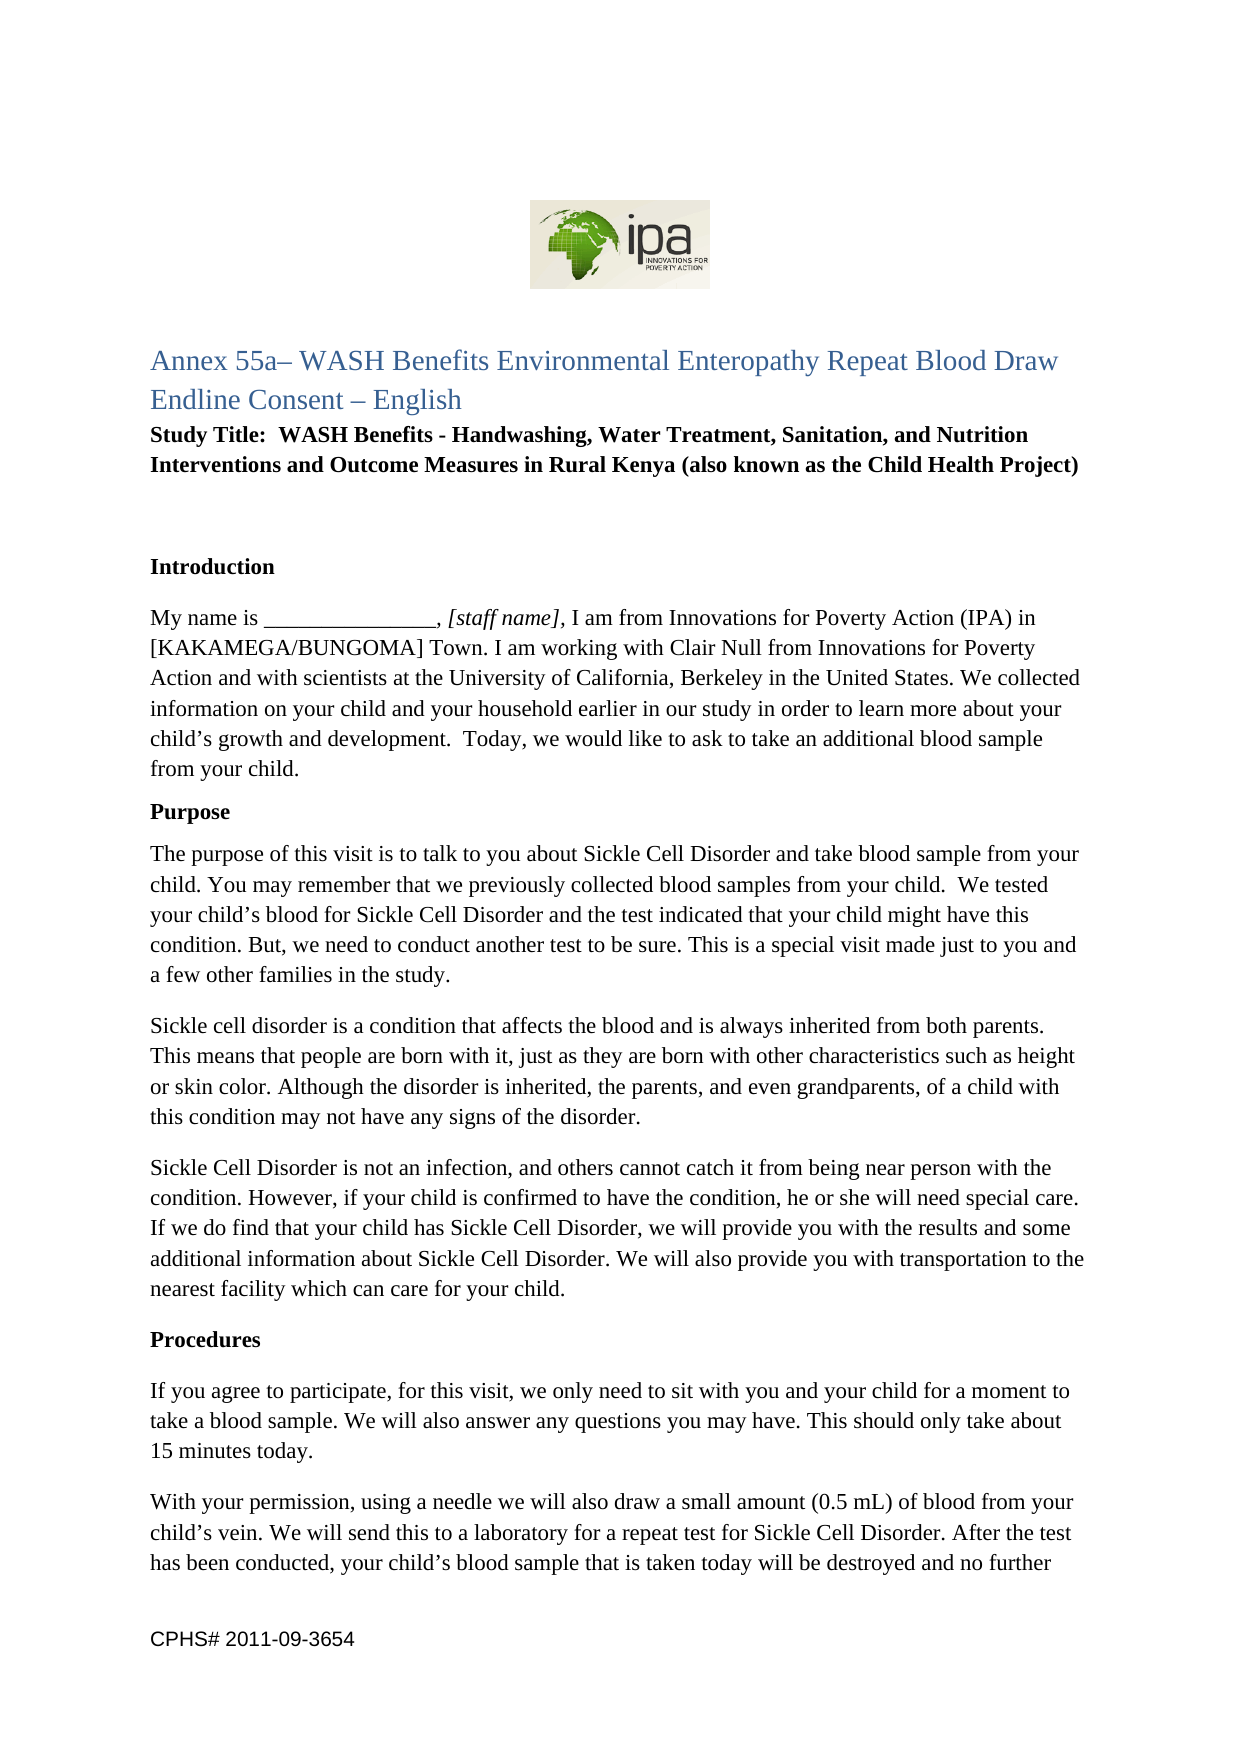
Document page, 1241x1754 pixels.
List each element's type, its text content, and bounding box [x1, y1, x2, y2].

subtitle Annex 55a– WASH Benefits Environmental Enteropathy Repeat Blood Draw Endline Consent – English [150, 343, 1090, 416]
picture [530, 200, 710, 289]
text My name is _______________, [staff name], I am from Innovations for Poverty Action (IPA) in [KAKAMEGA/BUNGOMA] Town. I am working with Clair Null from Innovations for Poverty Action and with scientists at the University of California, Berkeley in the United States. We collected information on your child and your household earlier in our study in order to learn more about your child’s growth and development. Today, we would like to ask to take an additional blood sample from your child. [150, 604, 1090, 781]
text Sickle Cell Disorder is not an infection, and others cannot catch it from being near person with the condition. However, if your child is confirmed to have the condition, he or she will need special care. If we do find that your child has Sickle Cell Disorder, we will provide you with the results and some additional information about Sickle Cell Disorder. We will also provide you with transportation to the nearest facility which can care for your child. [150, 1154, 1090, 1301]
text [150, 1488, 1090, 1575]
text Introduction [150, 553, 1090, 579]
text Purpose [150, 798, 1090, 824]
text Sickle cell disorder is a condition that affects the blood and is always inherited from both parents. This means that people are born with it, just as they are born with other characteristics such as height or skin color. Although the disorder is inherited, the parents, and even grandparents, of a child with this condition may not have any signs of the disorder. [150, 1012, 1090, 1129]
text Study Title: WASH Benefits - Handwashing, Water Treatment, Sanitation, and Nutrition Interventions and Outcome Measures in Rural Kenya (also known as the Child Health Project) [150, 421, 1090, 477]
text The purpose of this visit is to talk to you about Sickle Cell Disorder and take blood sample from your child. You may remember that we previously collected blood samples from your child. We tested your child’s blood for Sickle Cell Disorder and the test indicated that your child might have this condition. But, we need to conduct another test to be sure. This is a special visit made just to you and a few other families in the study. [150, 840, 1090, 988]
text Procedures [150, 1326, 1090, 1352]
text If you agree to participate, for this visit, we only need to sit with you and your child for a moment to take a blood sample. We will also answer any questions you may have. This should only take about 15 minutes today. [150, 1377, 1090, 1464]
